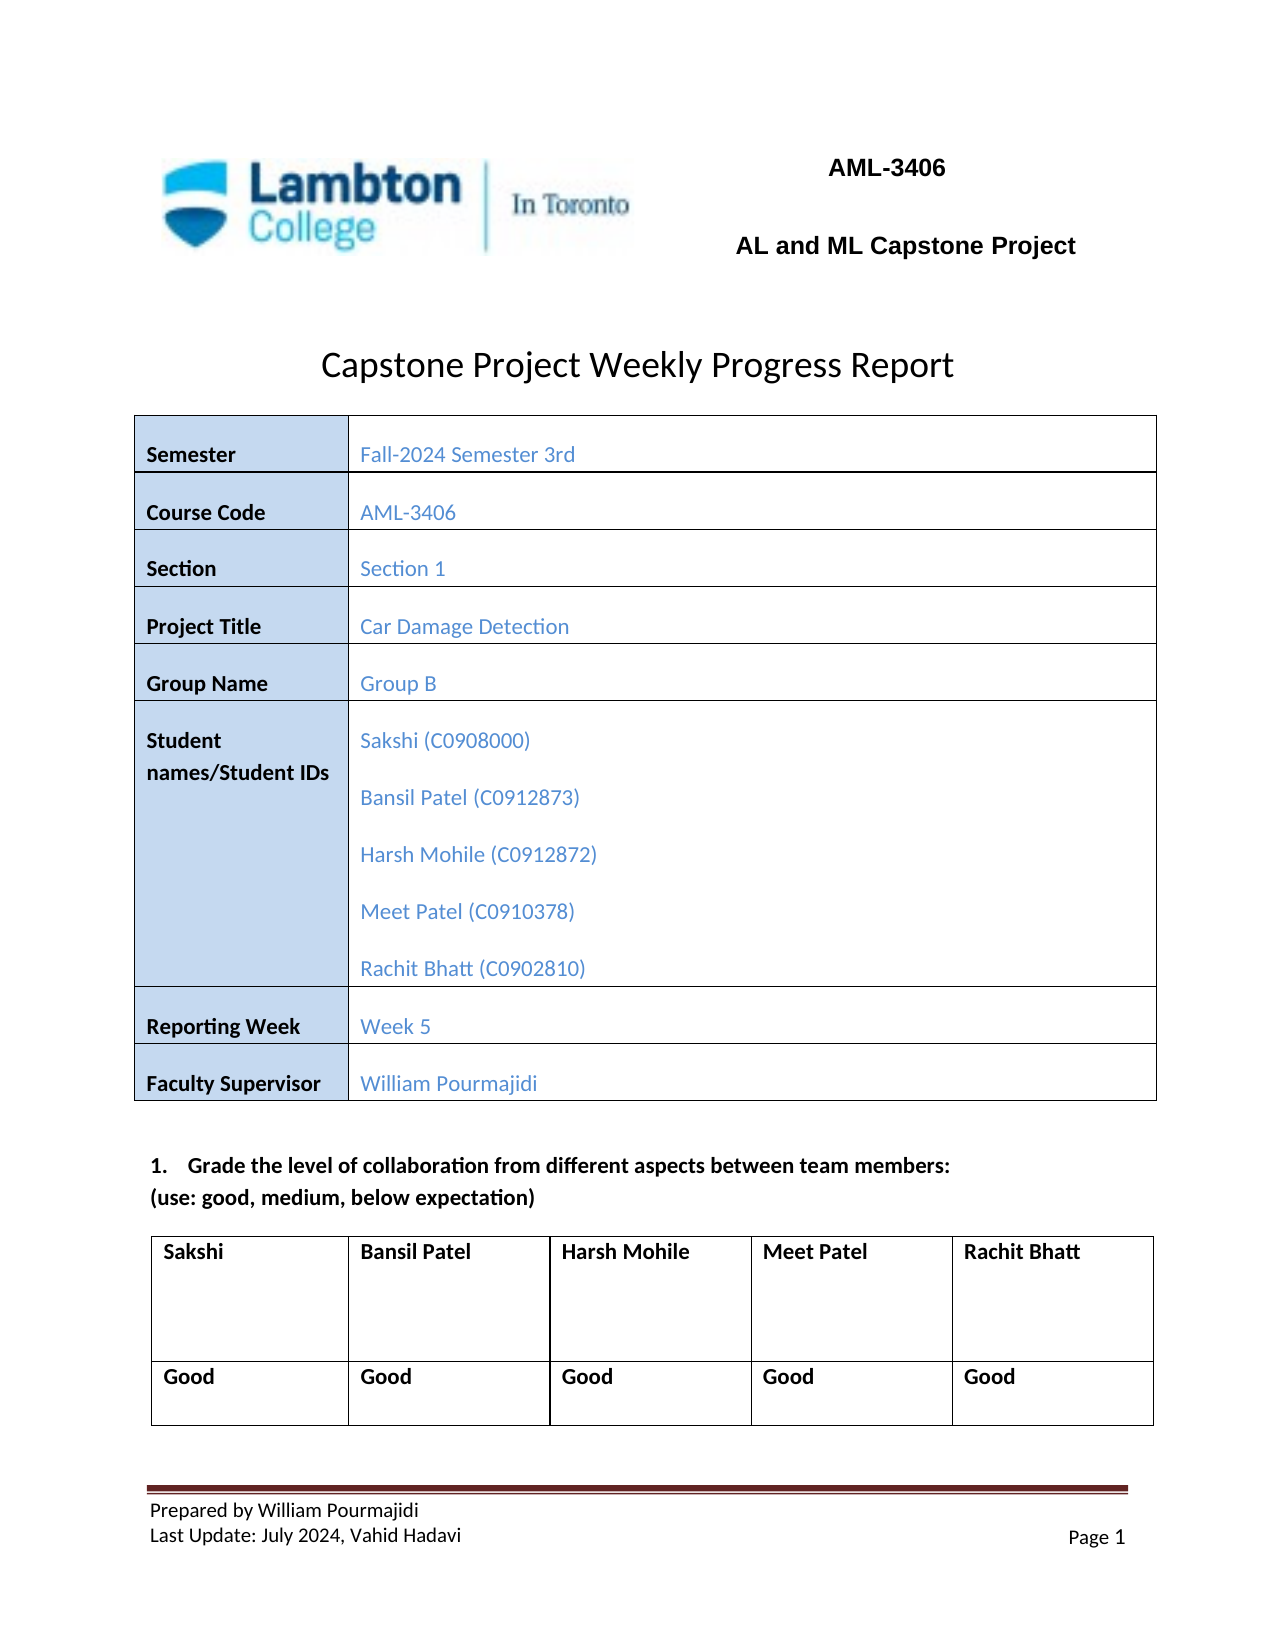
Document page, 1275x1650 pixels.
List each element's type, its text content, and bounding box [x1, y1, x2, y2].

table_cell Project Title [135, 587, 348, 643]
table_cell Week 5 [349, 987, 1156, 1043]
table_cell Car Damage Detection [349, 587, 1156, 643]
table_cell Section [135, 530, 348, 586]
title Capstone Project Weekly Progress Report [319, 341, 956, 387]
table_cell Good [752, 1362, 952, 1425]
picture [161, 158, 635, 256]
table_cell Student names/Student IDs [135, 701, 348, 986]
table_cell Reporting Week [135, 987, 348, 1043]
table_cell William Pourmajidi [349, 1044, 1156, 1100]
table_cell Group Name [135, 644, 348, 700]
table_cell AML-3406 [349, 473, 1156, 529]
table_cell Good [152, 1362, 348, 1425]
table_header Harsh Mohile [551, 1237, 751, 1361]
table_cell Good [551, 1362, 751, 1425]
table_header Meet Patel [752, 1237, 952, 1361]
table_cell Faculty Supervisor [135, 1044, 348, 1100]
table_header Rachit Bhatt [953, 1237, 1153, 1361]
table_header Semester [135, 416, 348, 471]
table_cell Good [349, 1362, 549, 1425]
list Grade the level of collaboration from different aspects between team members: (use: good, medium, below expectation) [150, 1151, 952, 1211]
table_header Fall-2024 Semester 3rd [349, 416, 1156, 471]
table_header Bansil Patel [349, 1237, 549, 1361]
table_cell Group B [349, 644, 1156, 700]
table_cell Good [953, 1362, 1153, 1425]
table_header Sakshi [152, 1237, 348, 1361]
table_cell Sakshi (C0908000) Bansil Patel (C0912873) Harsh Mohile (C0912872) Meet Patel (C0910378) Rachit Bhatt (C0902810) [349, 701, 1156, 986]
table_cell Section 1 [349, 530, 1156, 586]
table_cell Course Code [135, 473, 348, 529]
subtitle AL and ML Capstone Project [735, 231, 1169, 260]
